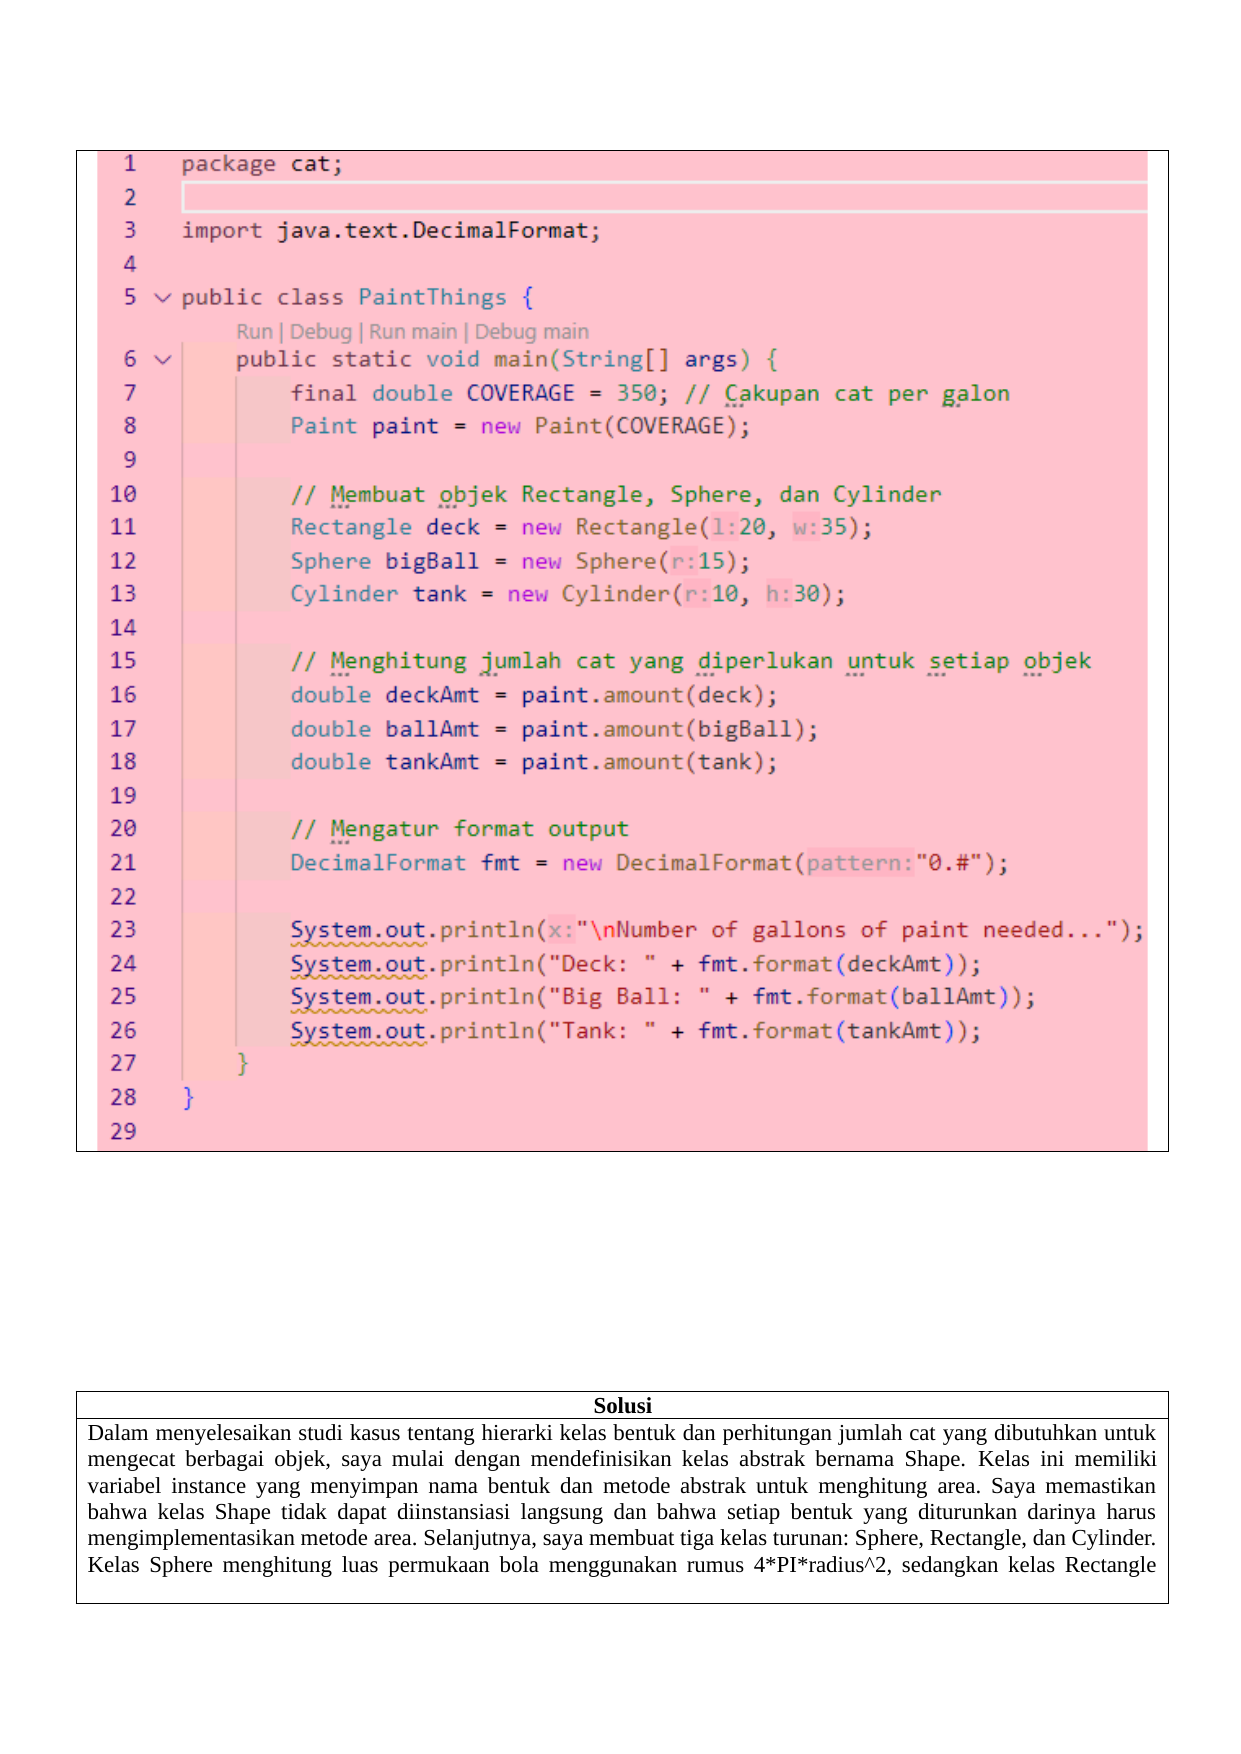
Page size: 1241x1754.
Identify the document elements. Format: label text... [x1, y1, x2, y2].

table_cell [77, 1419, 1168, 1603]
table_header Solusi [77, 1392, 1168, 1418]
table_cell [77, 151, 97, 1151]
picture [97, 151, 1148, 1151]
table_cell [1148, 151, 1168, 1151]
